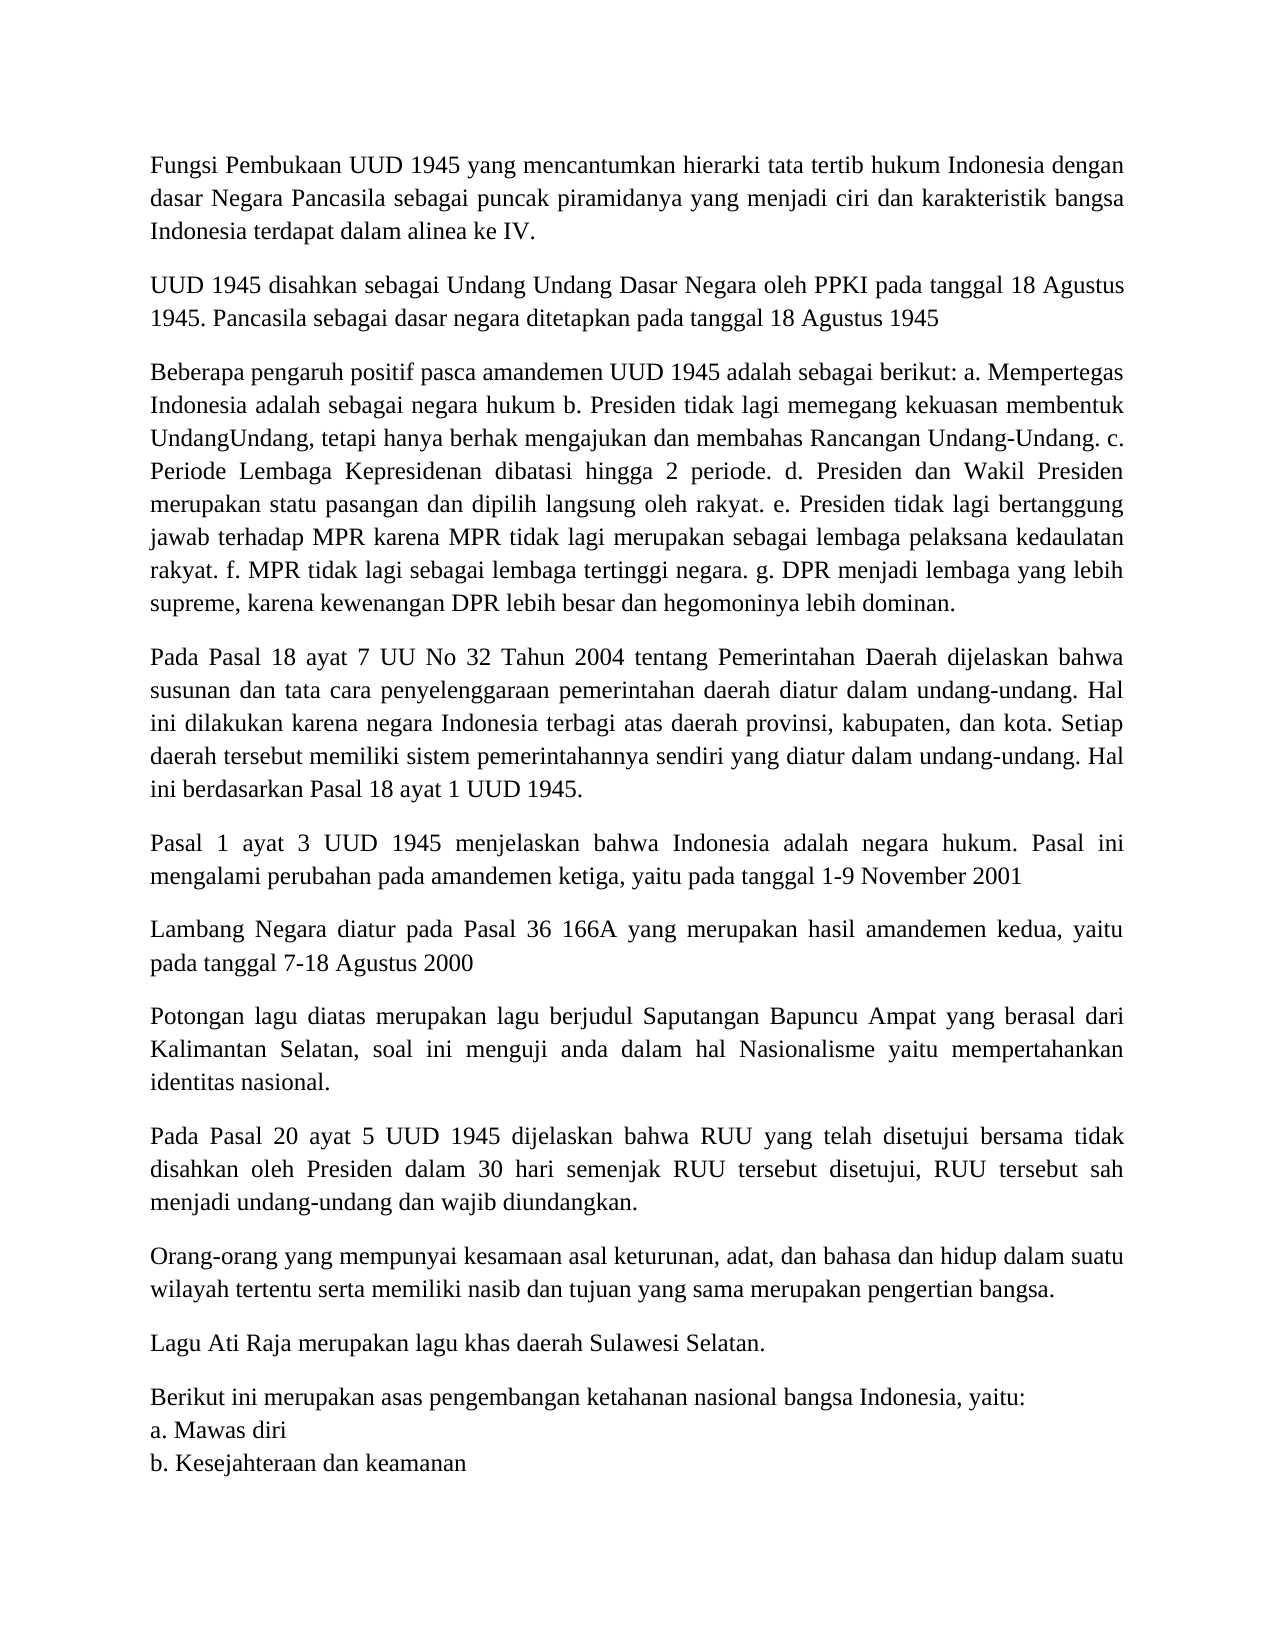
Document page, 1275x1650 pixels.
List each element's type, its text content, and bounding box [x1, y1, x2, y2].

text Pasal 1 ayat 3 UUD 1945 menjelaskan bahwa Indonesia adalah negara hukum. Pasal ini mengalami perubahan pada amandemen ketiga, yaitu pada tanggal 1-9 November 2001 [150, 828, 1125, 889]
text Orang-orang yang mempunyai kesamaan asal keturunan, adat, dan bahasa dan hidup dalam suatu wilayah tertentu serta memiliki nasib dan tujuan yang sama merupakan pengertian bangsa. [150, 1241, 1125, 1303]
text Lagu Ati Raja merupakan lagu khas daerah Sulawesi Selatan. [150, 1328, 1125, 1357]
text Beberapa pengaruh positif pasca amandemen UUD 1945 adalah sebagai berikut: a. Mempertegas Indonesia adalah sebagai negara hukum b. Presiden tidak lagi memegang kekuasan membentuk UndangUndang, tetapi hanya berhak mengajukan dan membahas Rancangan Undang-Undang. c. Periode Lembaga Kepresidenan dibatasi hingga 2 periode. d. Presiden dan Wakil Presiden merupakan statu pasangan dan dipilih langsung oleh rakyat. e. Presiden tidak lagi bertanggung jawab terhadap MPR karena MPR tidak lagi merupakan sebagai lembaga pelaksana kedaulatan rakyat. f. MPR tidak lagi sebagai lembaga tertinggi negara. g. DPR menjadi lembaga yang lebih supreme, karena kewenangan DPR lebih besar dan hegomoninya lebih dominan. [150, 357, 1125, 617]
text Potongan lagu diatas merupakan lagu berjudul Saputangan Bapuncu Ampat yang berasal dari Kalimantan Selatan, soal ini menguji anda dalam hal Nasionalisme yaitu mempertahankan identitas nasional. [150, 1001, 1125, 1096]
text UUD 1945 disahkan sebagai Undang Undang Dasar Negara oleh PPKI pada tanggal 18 Agustus 1945. Pancasila sebagai dasar negara ditetapkan pada tanggal 18 Agustus 1945 [150, 270, 1125, 332]
text Lambang Negara diatur pada Pasal 36 166A yang merupakan hasil amandemen kedua, yaitu pada tanggal 7-18 Agustus 2000 [150, 914, 1125, 976]
text Pada Pasal 20 ayat 5 UUD 1945 dijelaskan bahwa RUU yang telah disetujui bersama tidak disahkan oleh Presiden dalam 30 hari semenjak RUU tersebut disetujui, RUU tersebut sah menjadi undang-undang dan wajib diundangkan. [150, 1121, 1125, 1216]
text Pada Pasal 18 ayat 7 UU No 32 Tahun 2004 tentang Pemerintahan Daerah dijelaskan bahwa susunan dan tata cara penyelenggaraan pemerintahan daerah diatur dalam undang-undang. Hal ini dilakukan karena negara Indonesia terbagi atas daerah provinsi, kabupaten, dan kota. Setiap daerah tersebut memiliki sistem pemerintahannya sendiri yang diatur dalam undang-undang. Hal ini berdasarkan Pasal 18 ayat 1 UUD 1945. [150, 642, 1125, 803]
text Fungsi Pembukaan UUD 1945 yang mencantumkan hierarki tata tertib hukum Indonesia dengan dasar Negara Pancasila sebagai puncak piramidanya yang menjadi ciri dan karakteristik bangsa Indonesia terdapat dalam alinea ke IV. [150, 150, 1125, 245]
